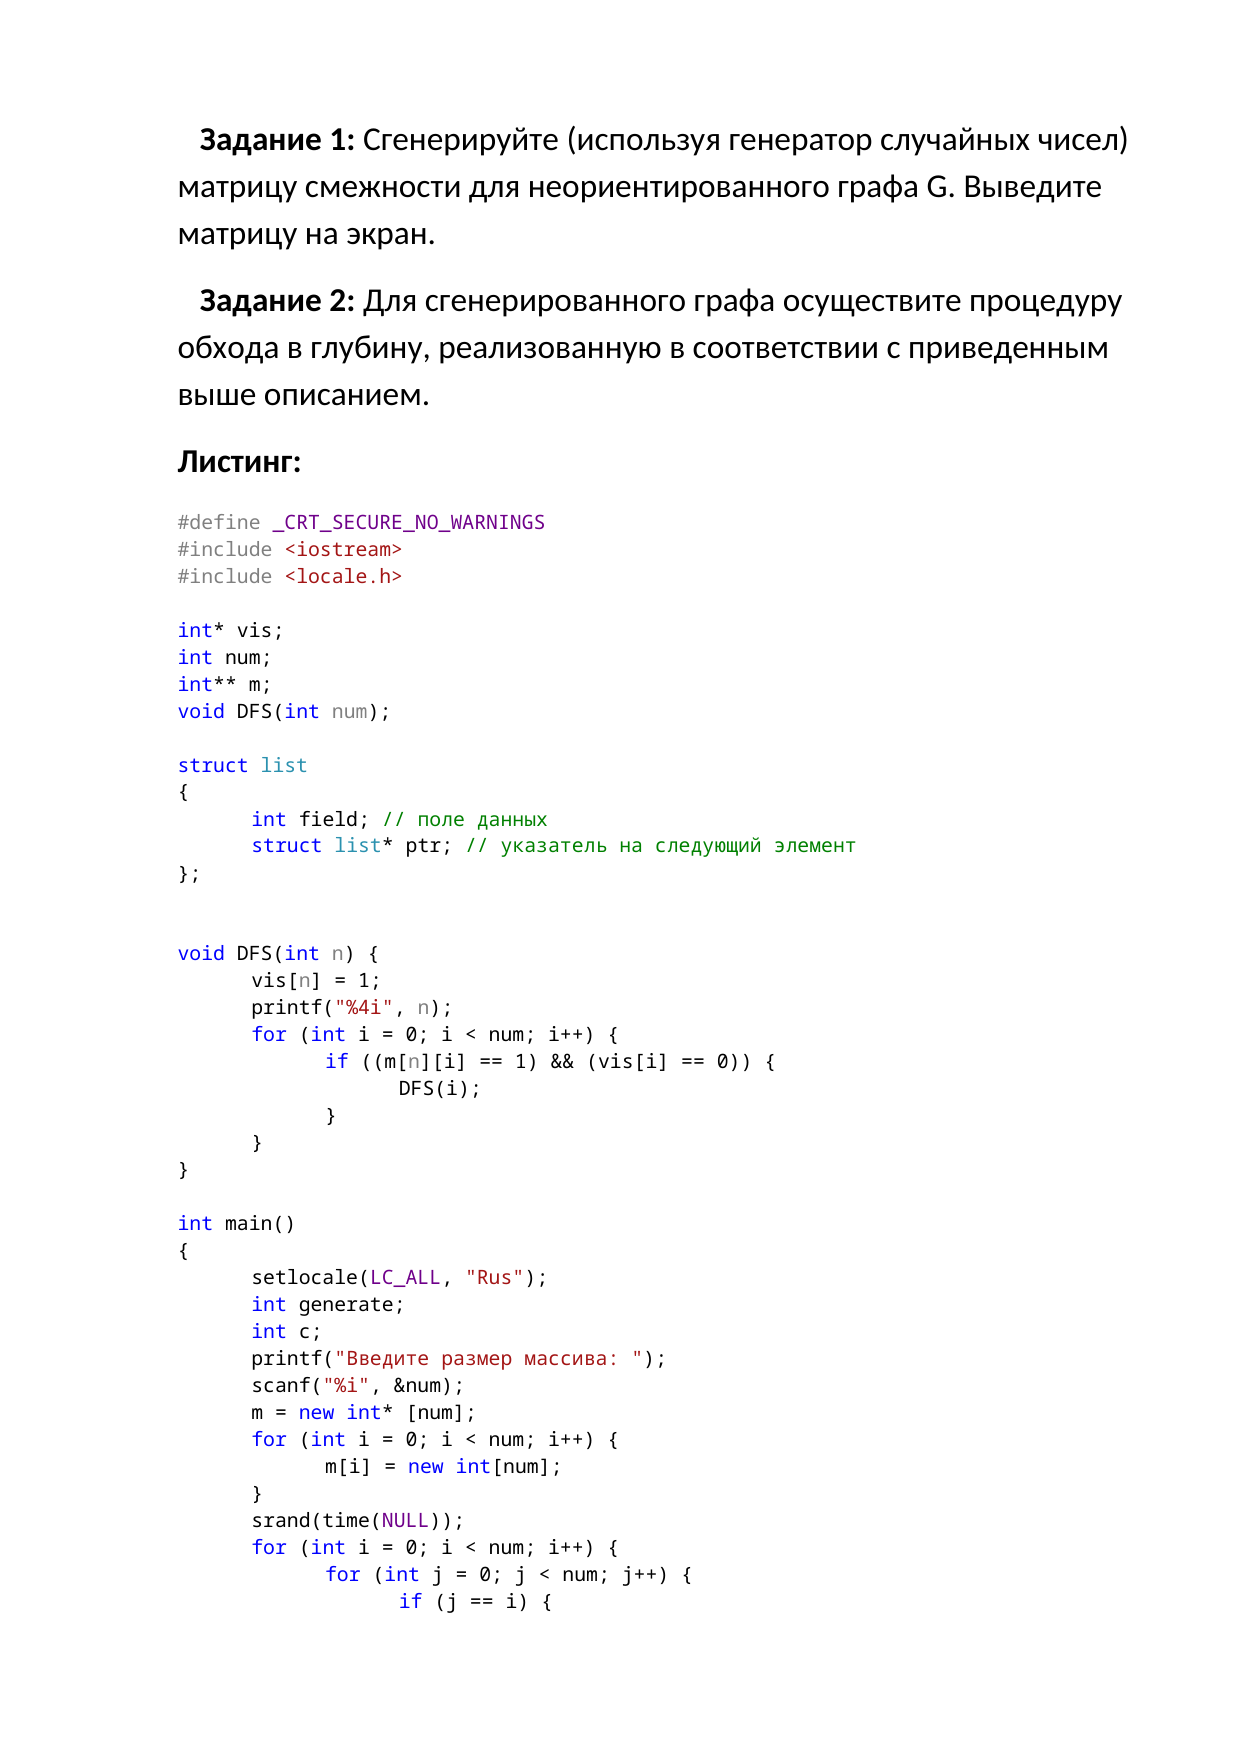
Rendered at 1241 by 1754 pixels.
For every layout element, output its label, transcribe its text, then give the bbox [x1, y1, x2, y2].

text int num; [177, 643, 1152, 670]
text DFS(i); [177, 1074, 1152, 1102]
text for (int j = 0; j < num; j++) { [177, 1560, 1152, 1587]
text { [177, 778, 1152, 805]
text for (int i = 0; i < num; i++) { [177, 1425, 1152, 1452]
text int c; [177, 1317, 1152, 1344]
text } [177, 1102, 1152, 1128]
text #include <locale.h> [177, 562, 1152, 589]
text }; [177, 859, 1152, 886]
text int main() [177, 1209, 1152, 1236]
text m = new int* [num]; [177, 1398, 1152, 1425]
text Задание 2: Для сгенерированного графа осуществите процедуру обхода в глубину, реализованную в соответствии с приведенным выше описанием. [177, 279, 1152, 413]
text { [177, 1236, 1152, 1263]
text struct list* ptr; // указатель на следующий элемент [177, 832, 1152, 859]
text struct list [177, 751, 1152, 778]
text #define _CRT_SECURE_NO_WARNINGS [177, 508, 1152, 535]
text srand(time(NULL)); [177, 1506, 1152, 1533]
text printf("Введите размер массива: "); [177, 1344, 1152, 1371]
text int** m; [177, 670, 1152, 697]
text } [177, 1479, 1152, 1506]
text if ((m[n][i] == 1) && (vis[i] == 0)) { [177, 1048, 1152, 1074]
text void DFS(int num); [177, 697, 1152, 724]
text setlocale(LC_ALL, "Rus"); [177, 1263, 1152, 1290]
text #include <iostream> [177, 535, 1152, 562]
text int field; // поле данных [177, 805, 1152, 832]
text for (int i = 0; i < num; i++) { [177, 1533, 1152, 1560]
text int generate; [177, 1290, 1152, 1317]
text for (int i = 0; i < num; i++) { [177, 1021, 1152, 1048]
text } [177, 1156, 1152, 1182]
text m[i] = new int[num]; [177, 1452, 1152, 1479]
text void DFS(int n) { [177, 940, 1152, 967]
text int* vis; [177, 616, 1152, 643]
text printf("%4i", n); [177, 994, 1152, 1021]
text Листинг: [177, 440, 1152, 481]
text } [177, 1128, 1152, 1156]
text if (j == i) { [177, 1587, 1152, 1614]
text Задание 1: Сгенерируйте (используя генератор случайных чисел) матрицу смежности для неориентированного графа G. Выведите матрицу на экран. [177, 118, 1152, 252]
text vis[n] = 1; [177, 967, 1152, 994]
text scanf("%i", &num); [177, 1371, 1152, 1398]
